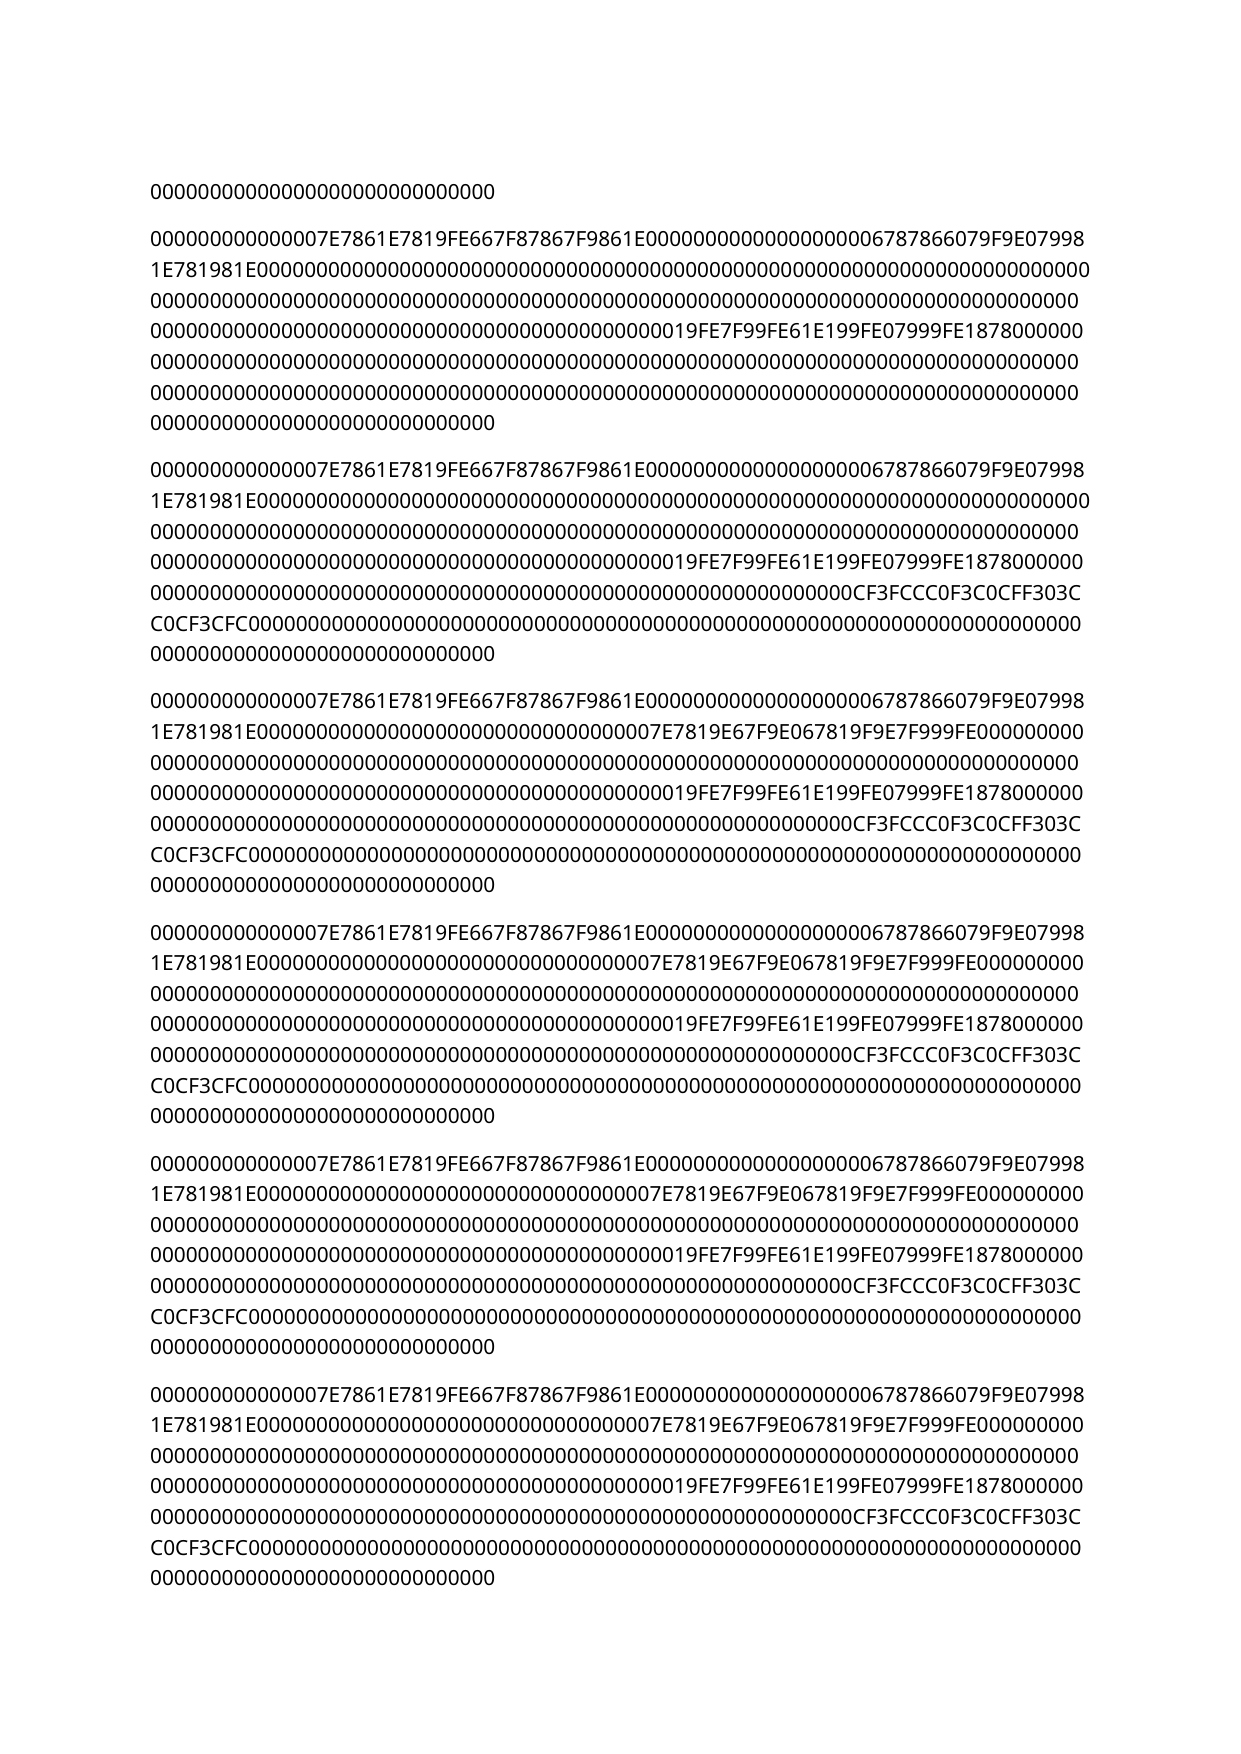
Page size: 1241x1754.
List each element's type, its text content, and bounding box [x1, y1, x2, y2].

text 000000000000007E7861E7819FE667F87867F9861E00000000000000000006787866079F9E079981E781981E00000000000000000000000000000000000000000000000000000000000000000000000000000000000000000000000000000000000000000000000000000000000000000000000000000000000000000000000000000000000000000000000019FE7F99FE61E199FE07999FE187800000000000000000000000000000000000000000000000000000000000000000CF3FCCC0F3C0CFF303CC0CF3CFC000000000000000000000000000000000000000000000000000000000000000000000000000000000000000000000000000 [150, 456, 1090, 668]
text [150, 1380, 1090, 1592]
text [150, 177, 1090, 206]
text 000000000000007E7861E7819FE667F87867F9861E00000000000000000006787866079F9E079981E781981E00000000000000000000000000000000000000000000000000000000000000000000000000000000000000000000000000000000000000000000000000000000000000000000000000000000000000000000000000000000000000000000000019FE7F99FE61E199FE07999FE187800000000000000000000000000000000000000000000000000000000000000000000000000000000000000000000000000000000000000000000000000000000000000000000000000000000000000000000000000000000000000000000000 [150, 224, 1090, 437]
